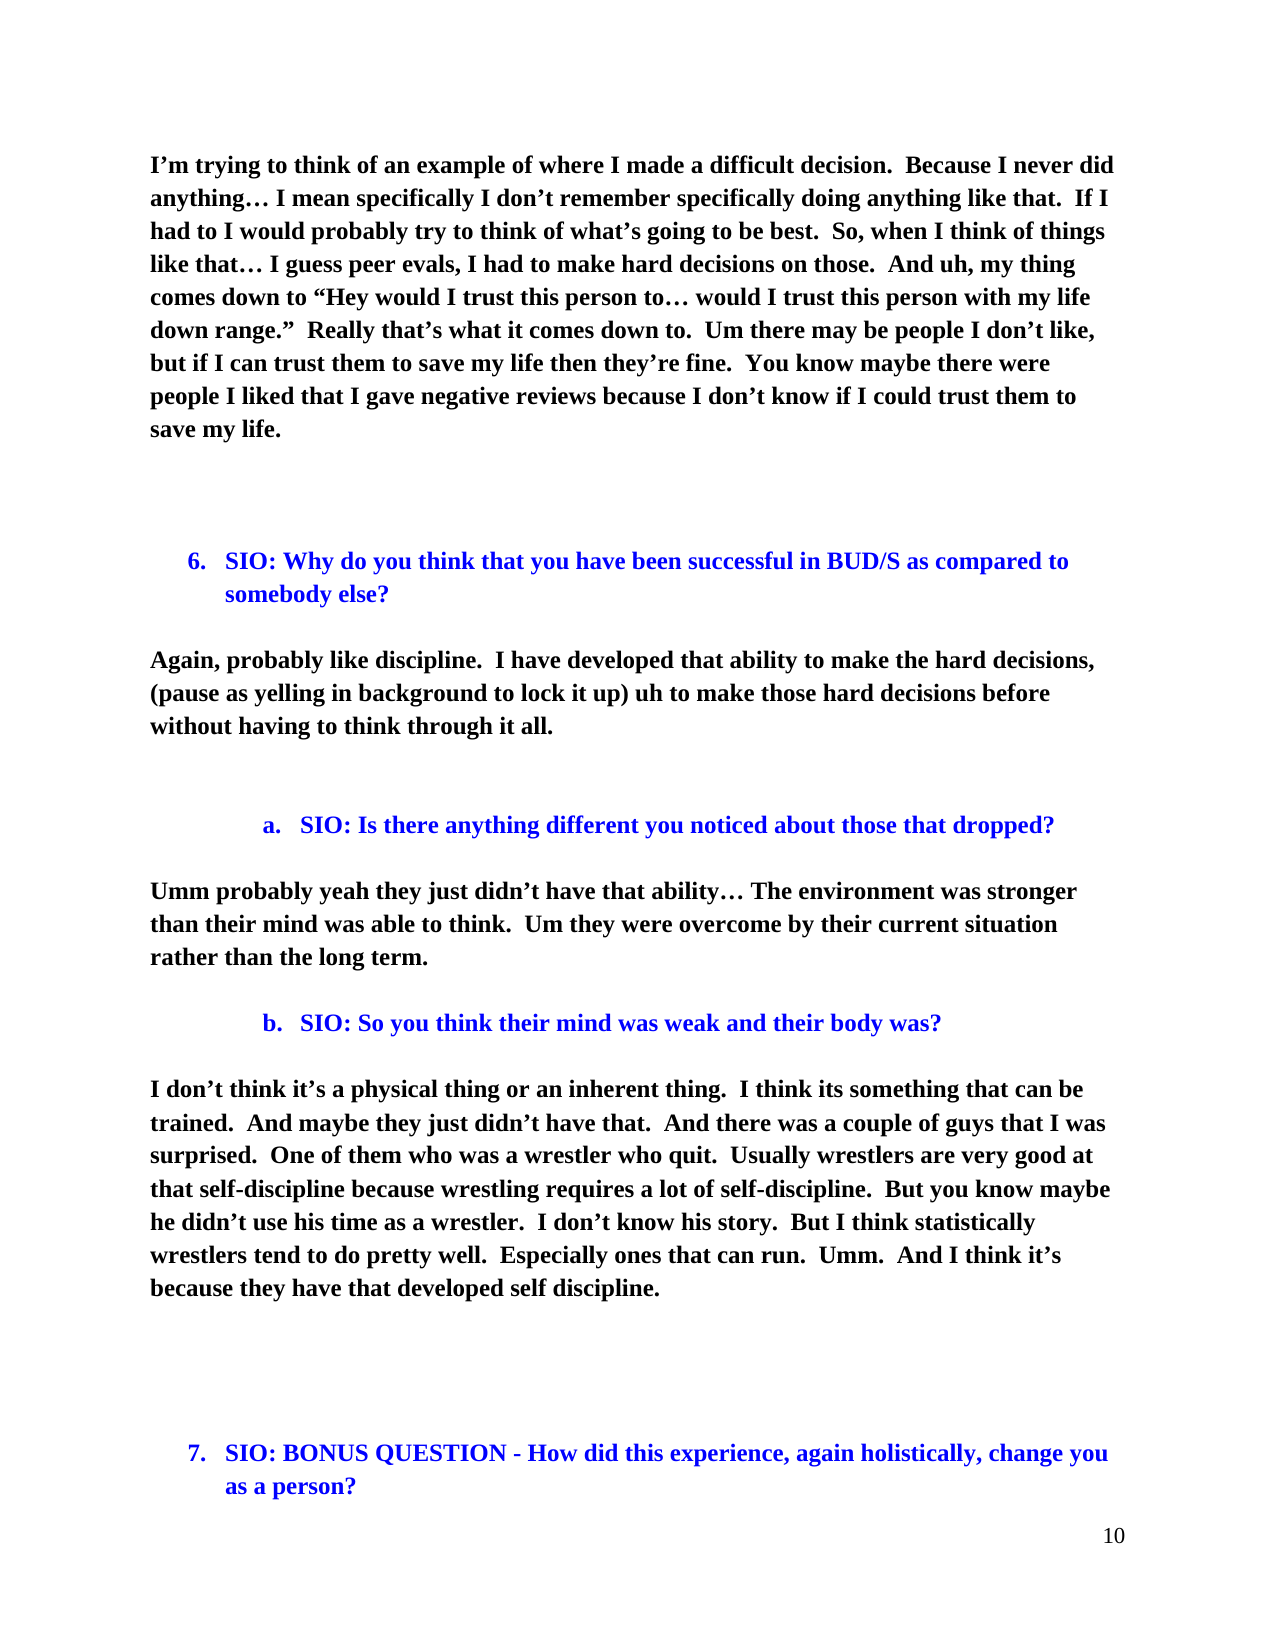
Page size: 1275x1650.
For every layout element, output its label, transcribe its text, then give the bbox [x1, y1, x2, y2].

list SIO: So you think their mind was weak and their body was? [262, 1008, 1125, 1037]
text I’m trying to think of an example of where I made a difficult decision. Because I never did anything… I mean specifically I don’t remember specifically doing anything like that. If I had to I would probably try to think of what’s going to be best. So, when I think of things like that… I guess peer evals, I had to make hard decisions on those. And uh, my thing comes down to “Hey would I trust this person to… would I trust this person with my life down range.” Really that’s what it comes down to. Um there may be people I don’t like, but if I can trust them to save my life then they’re fine. You know maybe there were people I liked that I gave negative reviews because I don’t know if I could trust them to save my life. [150, 150, 1125, 443]
list SIO: Is there anything different you noticed about those that dropped? [262, 810, 1125, 839]
text Again, probably like discipline. I have developed that ability to make the hard decisions, (pause as yelling in background to lock it up) uh to make those hard decisions before without having to think through it all. [150, 645, 1125, 740]
text Umm probably yeah they just didn’t have that ability… The environment was stronger than their mind was able to think. Um they were overcome by their current situation rather than the long term. [150, 876, 1125, 971]
text I don’t think it’s a physical thing or an inherent thing. I think its something that can be trained. And maybe they just didn’t have that. And there was a couple of guys that I was surprised. One of them who was a wrestler who quit. Usually wrestlers are very good at that self-discipline because wrestling requires a lot of self-discipline. But you know maybe he didn’t use his time as a wrestler. I don’t know his story. But I think statistically wrestlers tend to do pretty well. Especially ones that can run. Umm. And I think it’s because they have that developed self discipline. [150, 1074, 1125, 1301]
list SIO: Why do you think that you have been successful in BUD/S as compared to somebody else? [187, 546, 1125, 608]
list SIO: BONUS QUESTION - How did this experience, again holistically, change you as a person? [187, 1438, 1125, 1499]
